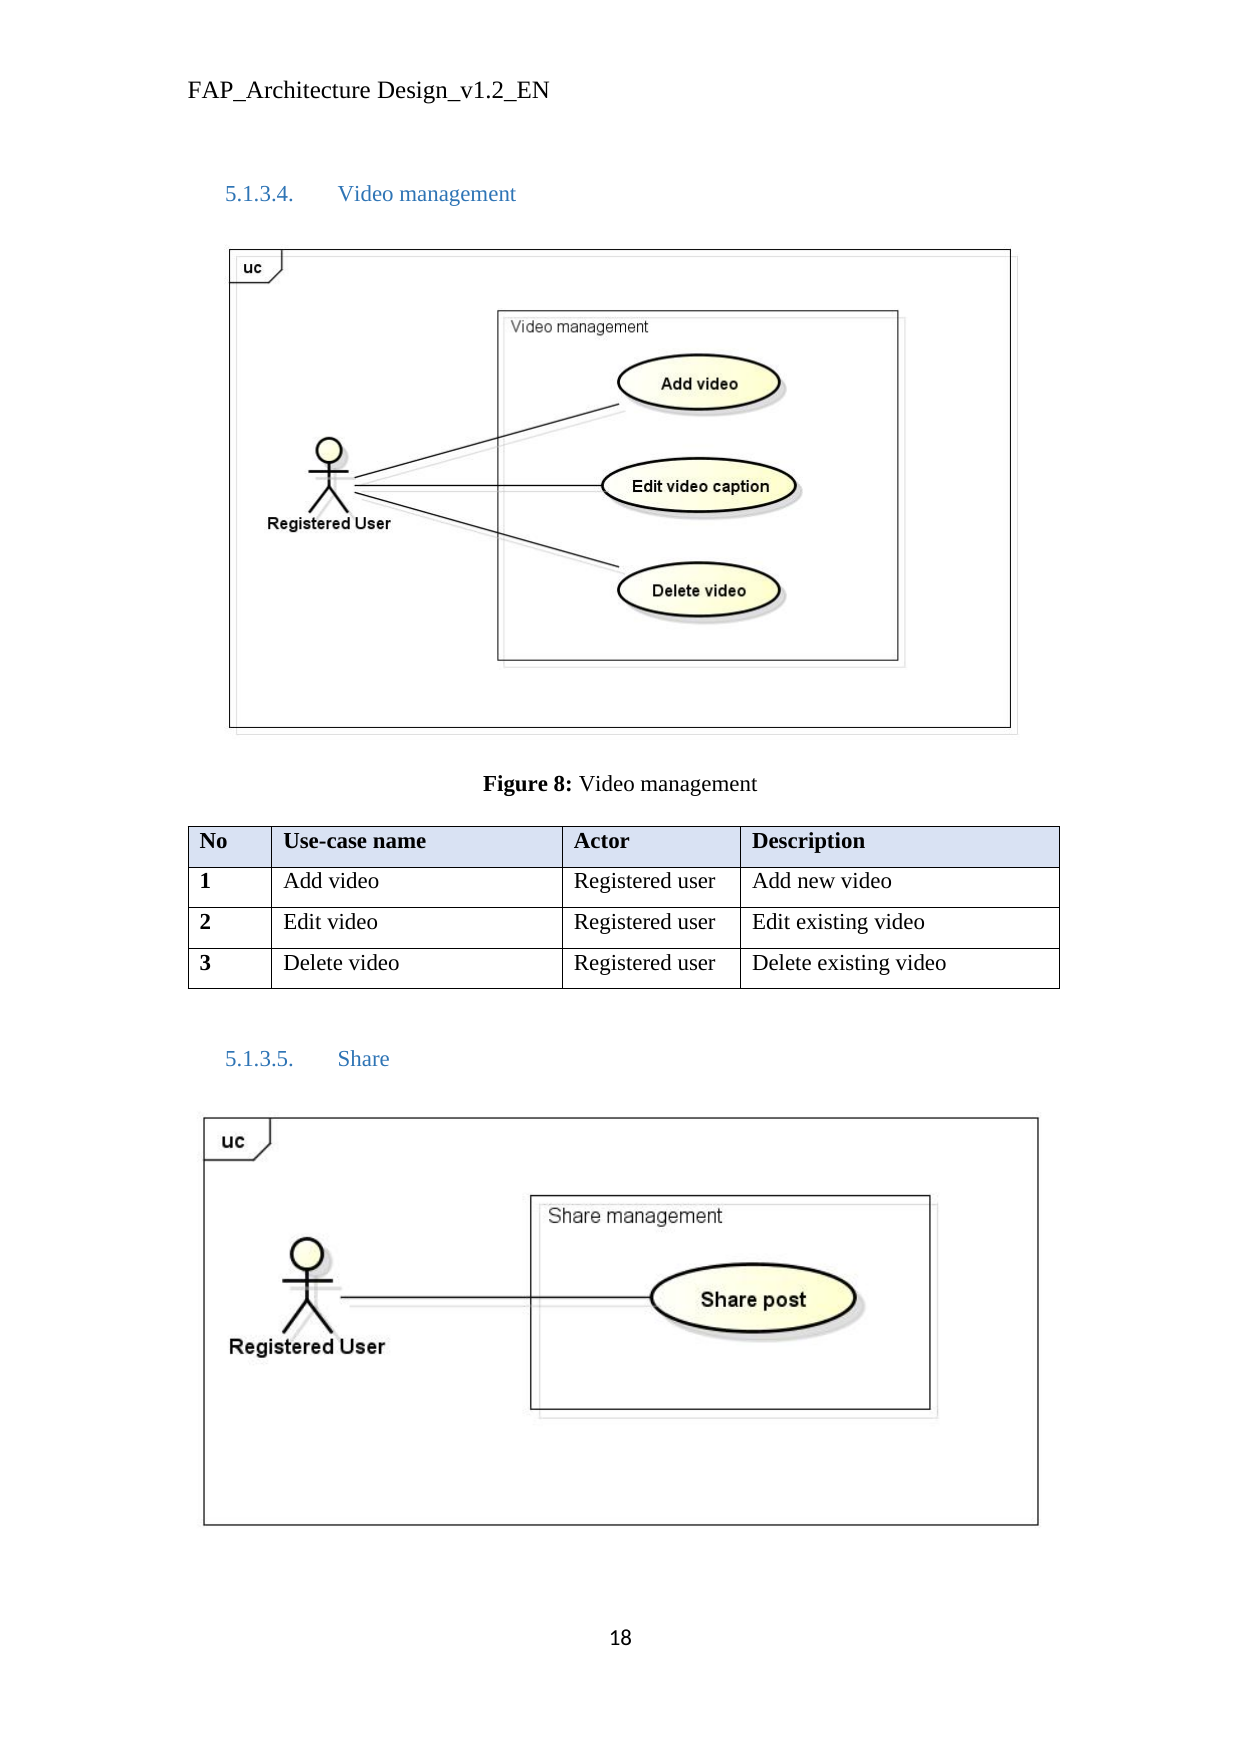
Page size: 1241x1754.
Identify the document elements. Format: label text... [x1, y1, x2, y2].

table_header No [189, 827, 271, 867]
table_header Description [741, 827, 1059, 867]
table_cell Registered user [563, 868, 740, 907]
list Share [187, 1045, 1053, 1072]
picture [216, 236, 1024, 740]
table_header Actor [563, 827, 740, 867]
table_cell Edit existing video [741, 908, 1059, 948]
table_cell Delete video [272, 949, 562, 988]
text Figure 8: Video management [187, 770, 1053, 796]
table_cell Add new video [741, 868, 1059, 907]
table_cell Edit video [272, 908, 562, 948]
list Video management [187, 180, 1053, 206]
table_cell Add video [272, 868, 562, 907]
table_cell 2 [189, 908, 271, 948]
picture [187, 1101, 1054, 1541]
table_cell Registered user [563, 949, 740, 988]
table_cell Registered user [563, 908, 740, 948]
table_header Use-case name [272, 827, 562, 867]
table_cell 1 [189, 868, 271, 907]
table_cell 3 [189, 949, 271, 988]
table_cell Delete existing video [741, 949, 1059, 988]
